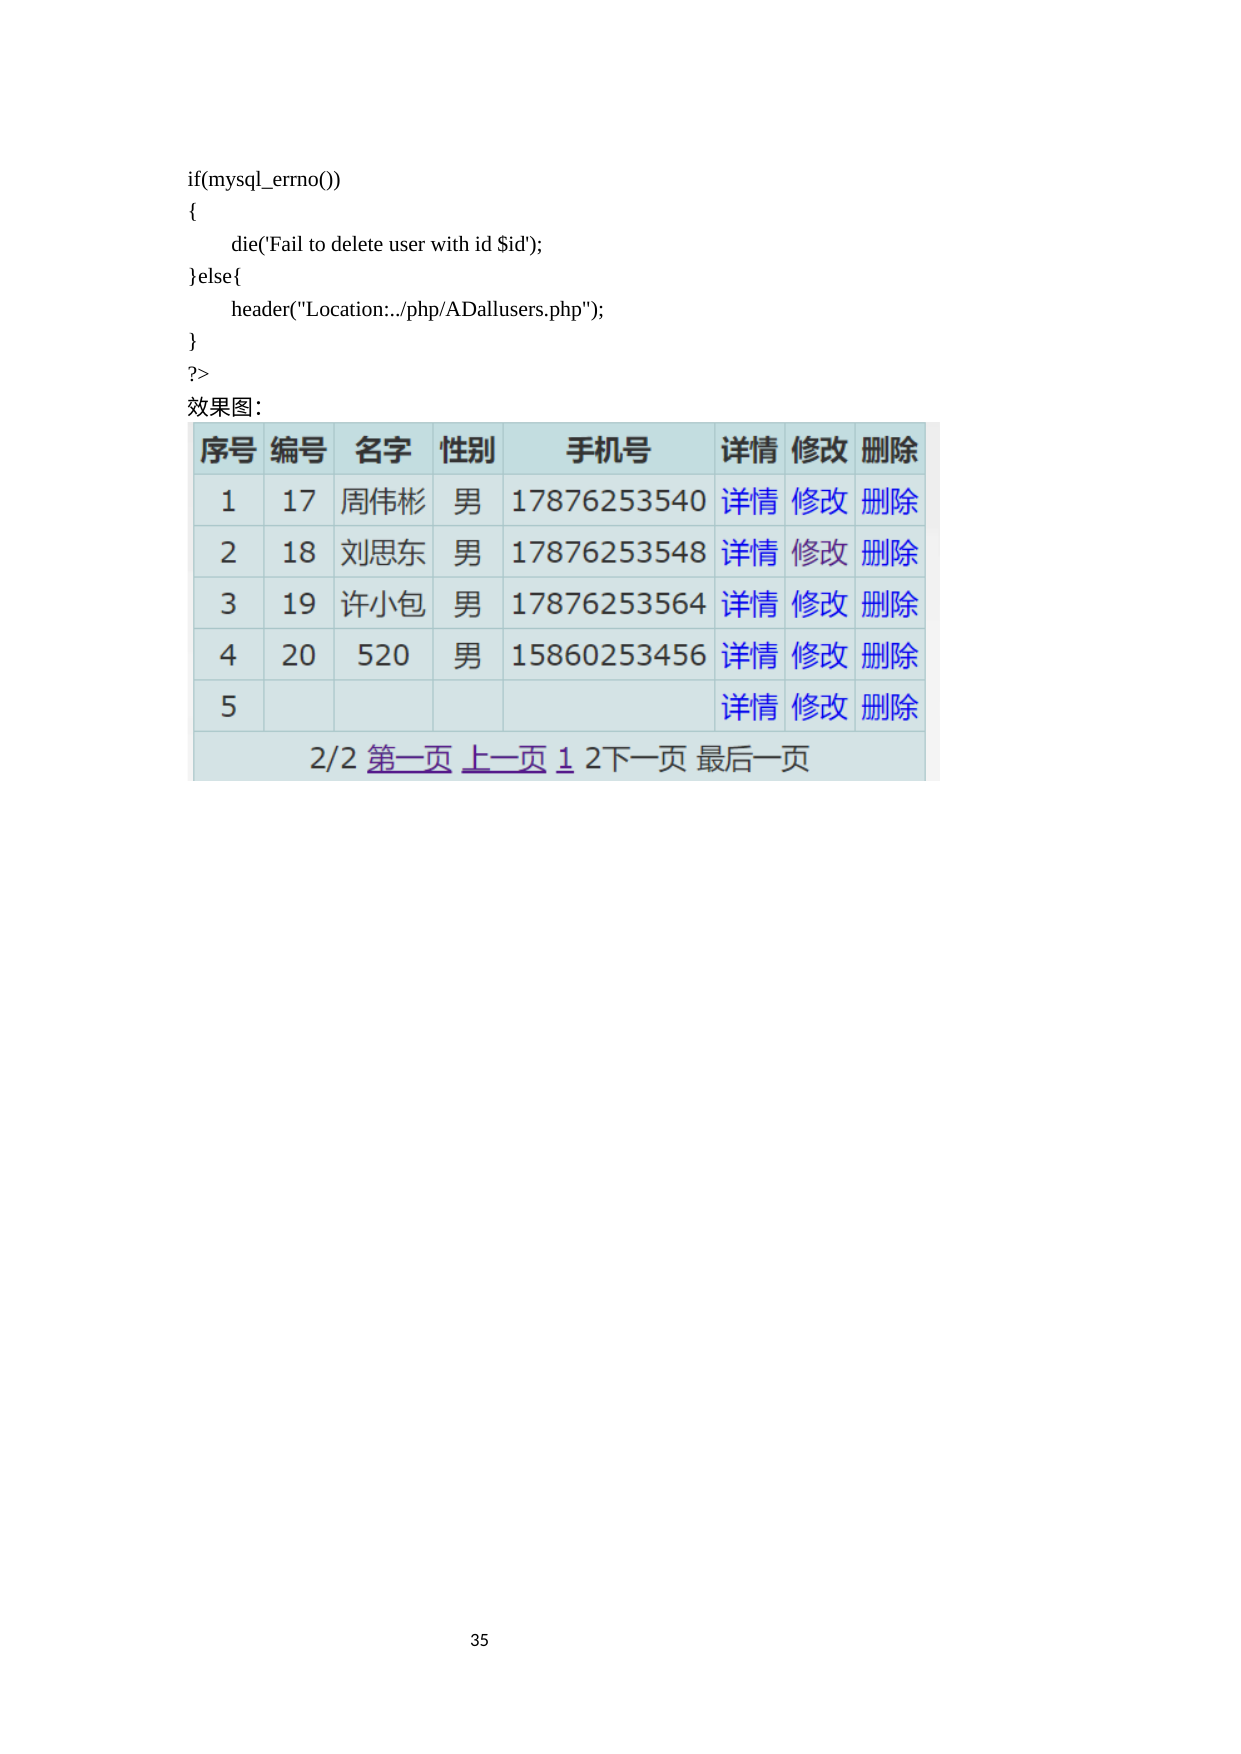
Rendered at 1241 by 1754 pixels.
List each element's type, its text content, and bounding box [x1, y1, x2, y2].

list 效果图： [187, 389, 1053, 422]
list die('Fail to delete user with id $id'); [187, 227, 1053, 259]
list }else{ [187, 259, 1053, 292]
list header("Location:../php/ADallusers.php"); [187, 292, 1053, 324]
list } [187, 324, 1053, 357]
list ?> [187, 357, 1053, 389]
picture [187, 422, 940, 781]
list if(mysql_errno()) [187, 162, 1053, 194]
list { [187, 194, 1053, 227]
